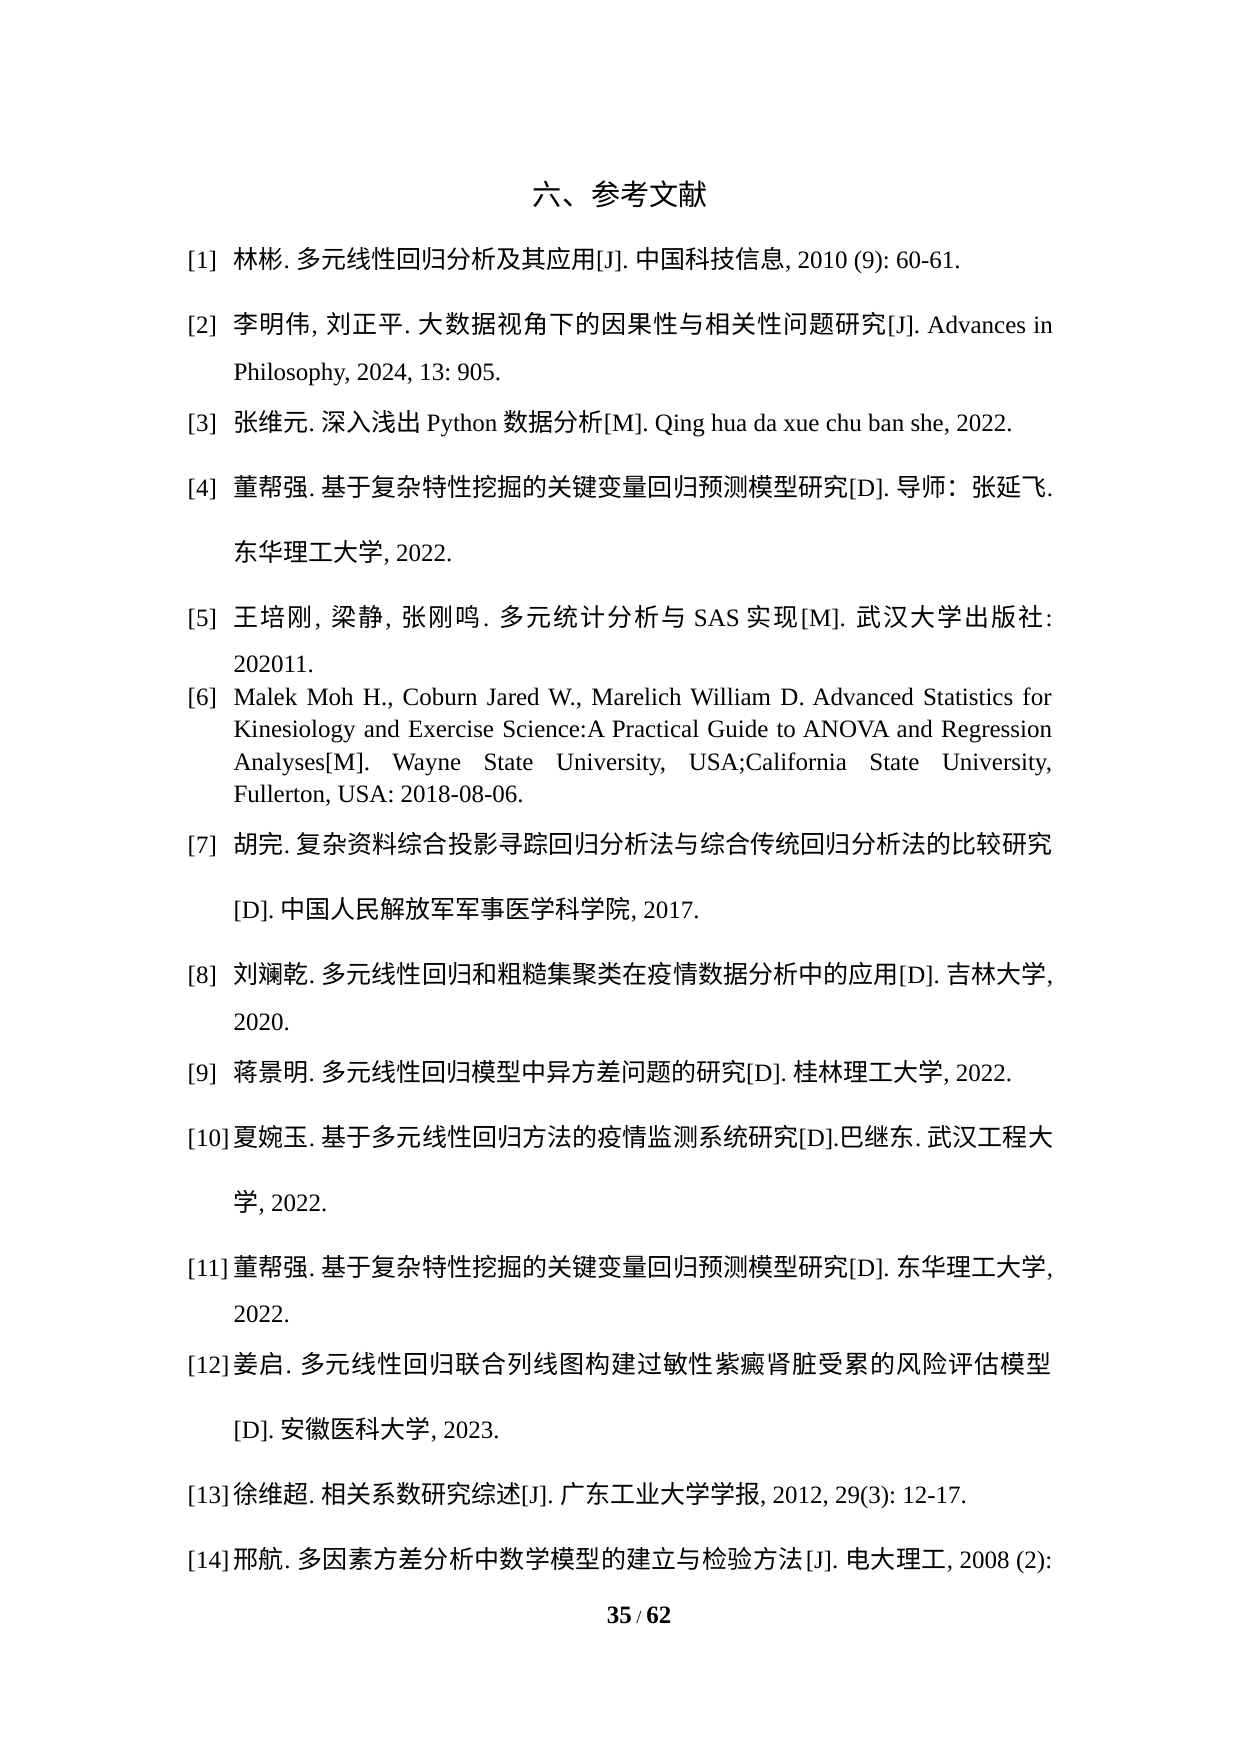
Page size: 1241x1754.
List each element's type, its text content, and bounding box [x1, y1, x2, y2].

list 林彬. 多元线性回归分析及其应用[J]. 中国科技信息, 2010 (9): 60-61. [187, 225, 1053, 290]
list 夏婉玉. 基于多元线性回归方法的疫情监测系统研究[D].巴继东. 武汉工程大学, 2022. [187, 1103, 1053, 1233]
list 蒋景明. 多元线性回归模型中异方差问题的研究[D]. 桂林理工大学, 2022. [187, 1038, 1053, 1103]
list Malek Moh H., Coburn Jared W., Marelich William D. Advanced Statistics for Kinesiology and Exercise Science:A Practical Guide to ANOVA and Regression Analyses[M]. Wayne State University, USA;California State University, Fullerton, USA: 2018-08-06. [187, 680, 1053, 810]
list 姜启. 多元线性回归联合列线图构建过敏性紫癜肾脏受累的风险评估模型[D]. 安徽医科大学, 2023. [187, 1330, 1053, 1460]
list 胡完. 复杂资料综合投影寻踪回归分析法与综合传统回归分析法的比较研究[D]. 中国人民解放军军事医学科学院, 2017. [187, 810, 1053, 940]
list 徐维超. 相关系数研究综述[J]. 广东工业大学学报, 2012, 29(3): 12-17. [187, 1460, 1053, 1525]
list 王培刚, 梁静, 张刚鸣. 多元统计分析与SAS实现[M]. 武汉大学出版社: 202011. [187, 583, 1053, 680]
subtitle 六、参考文献 [187, 160, 1053, 225]
list 董帮强. 基于复杂特性挖掘的关键变量回归预测模型研究[D]. 东华理工大学, 2022. [187, 1233, 1053, 1330]
list 李明伟, 刘正平. 大数据视角下的因果性与相关性问题研究[J]. Advances in Philosophy, 2024, 13: 905. [187, 290, 1053, 388]
list 张维元. 深入浅出 Python 数据分析[M]. Qing hua da xue chu ban she, 2022. [187, 388, 1053, 453]
list 刘斓乾. 多元线性回归和粗糙集聚类在疫情数据分析中的应用[D]. 吉林大学, 2020. [187, 940, 1053, 1038]
list 董帮强. 基于复杂特性挖掘的关键变量回归预测模型研究[D]. 导师：张延飞. 东华理工大学, 2022. [187, 453, 1053, 583]
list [187, 1525, 1053, 1590]
